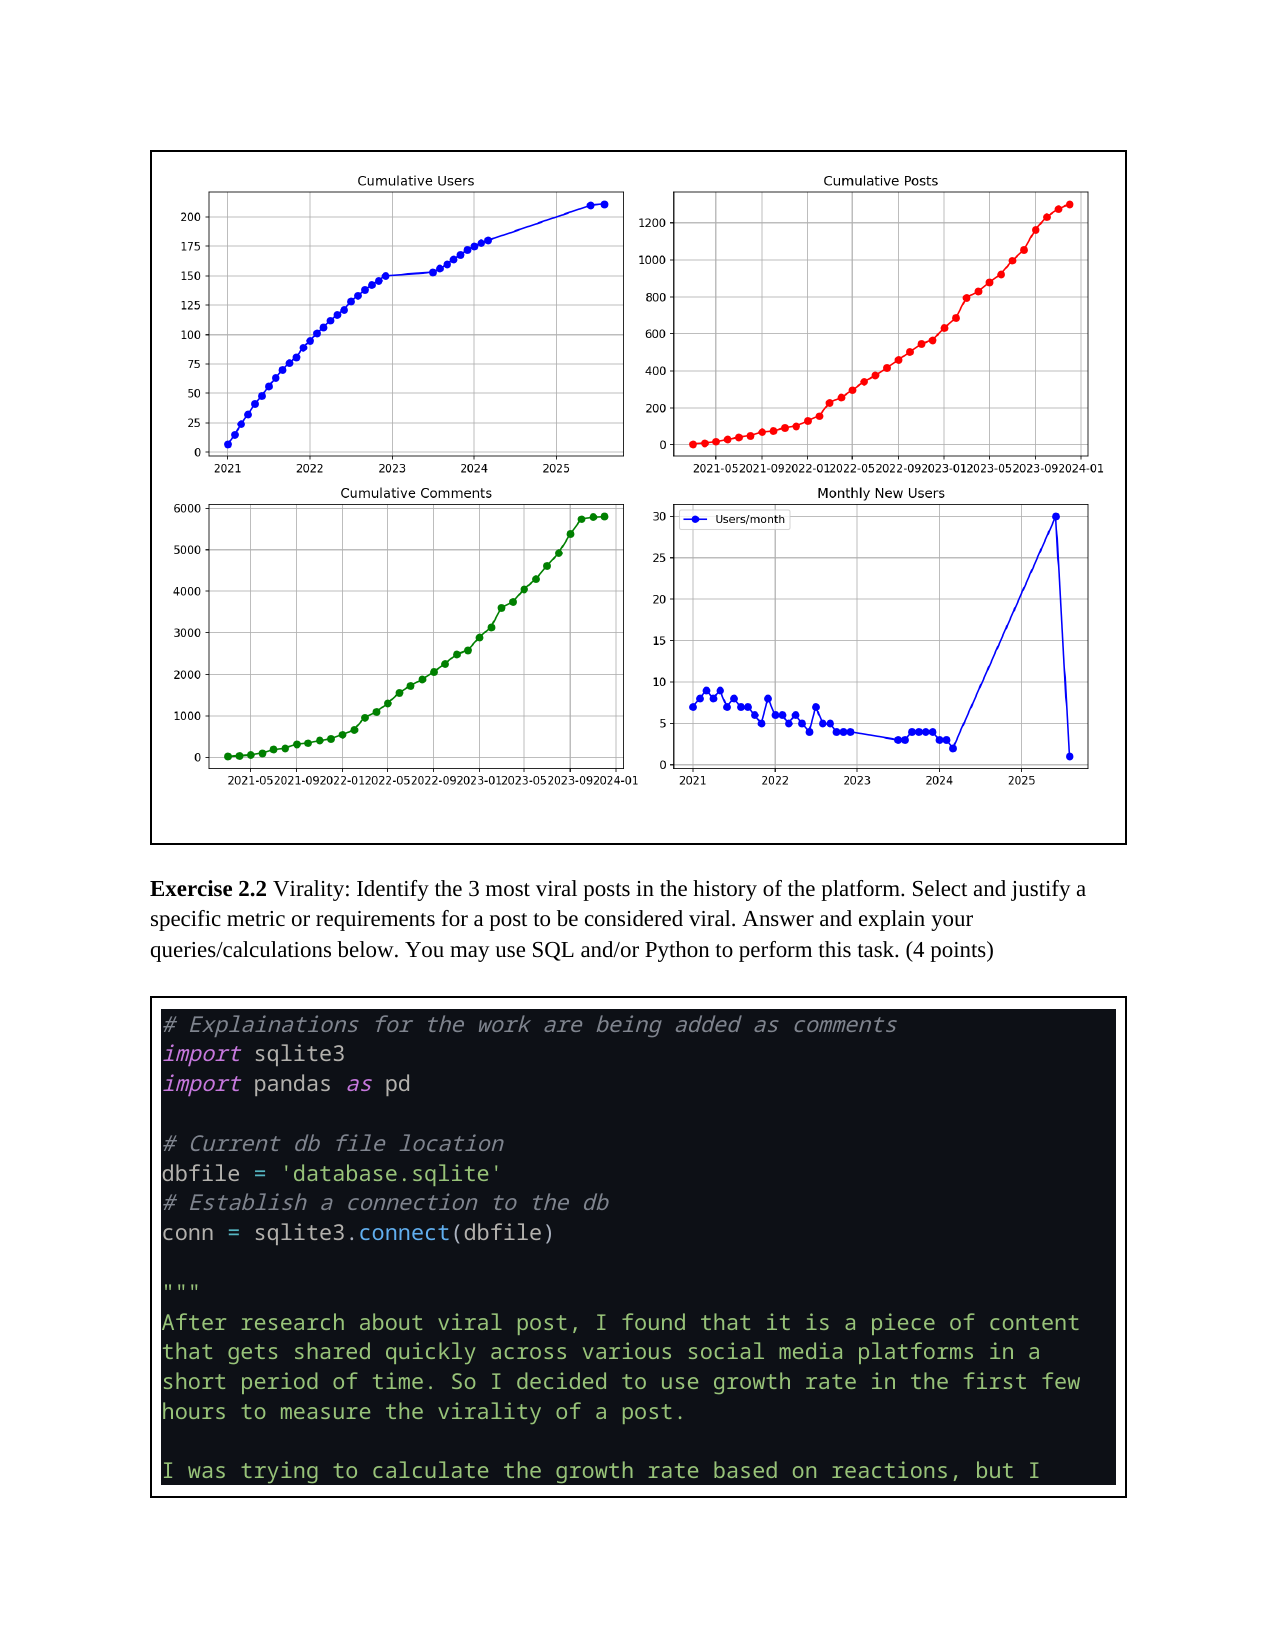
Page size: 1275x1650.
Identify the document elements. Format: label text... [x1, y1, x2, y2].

picture [161, 162, 1117, 799]
text Exercise 2.2 Virality: Identify the 3 most viral posts in the history of the platform. Select and justify a specific metric or requirements for a post to be considered viral. Answer and explain your queries/calculations below. You may use SQL and/or Python to perform this task. (4 points) [150, 875, 1125, 962]
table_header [152, 998, 1125, 1496]
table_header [152, 152, 1125, 843]
